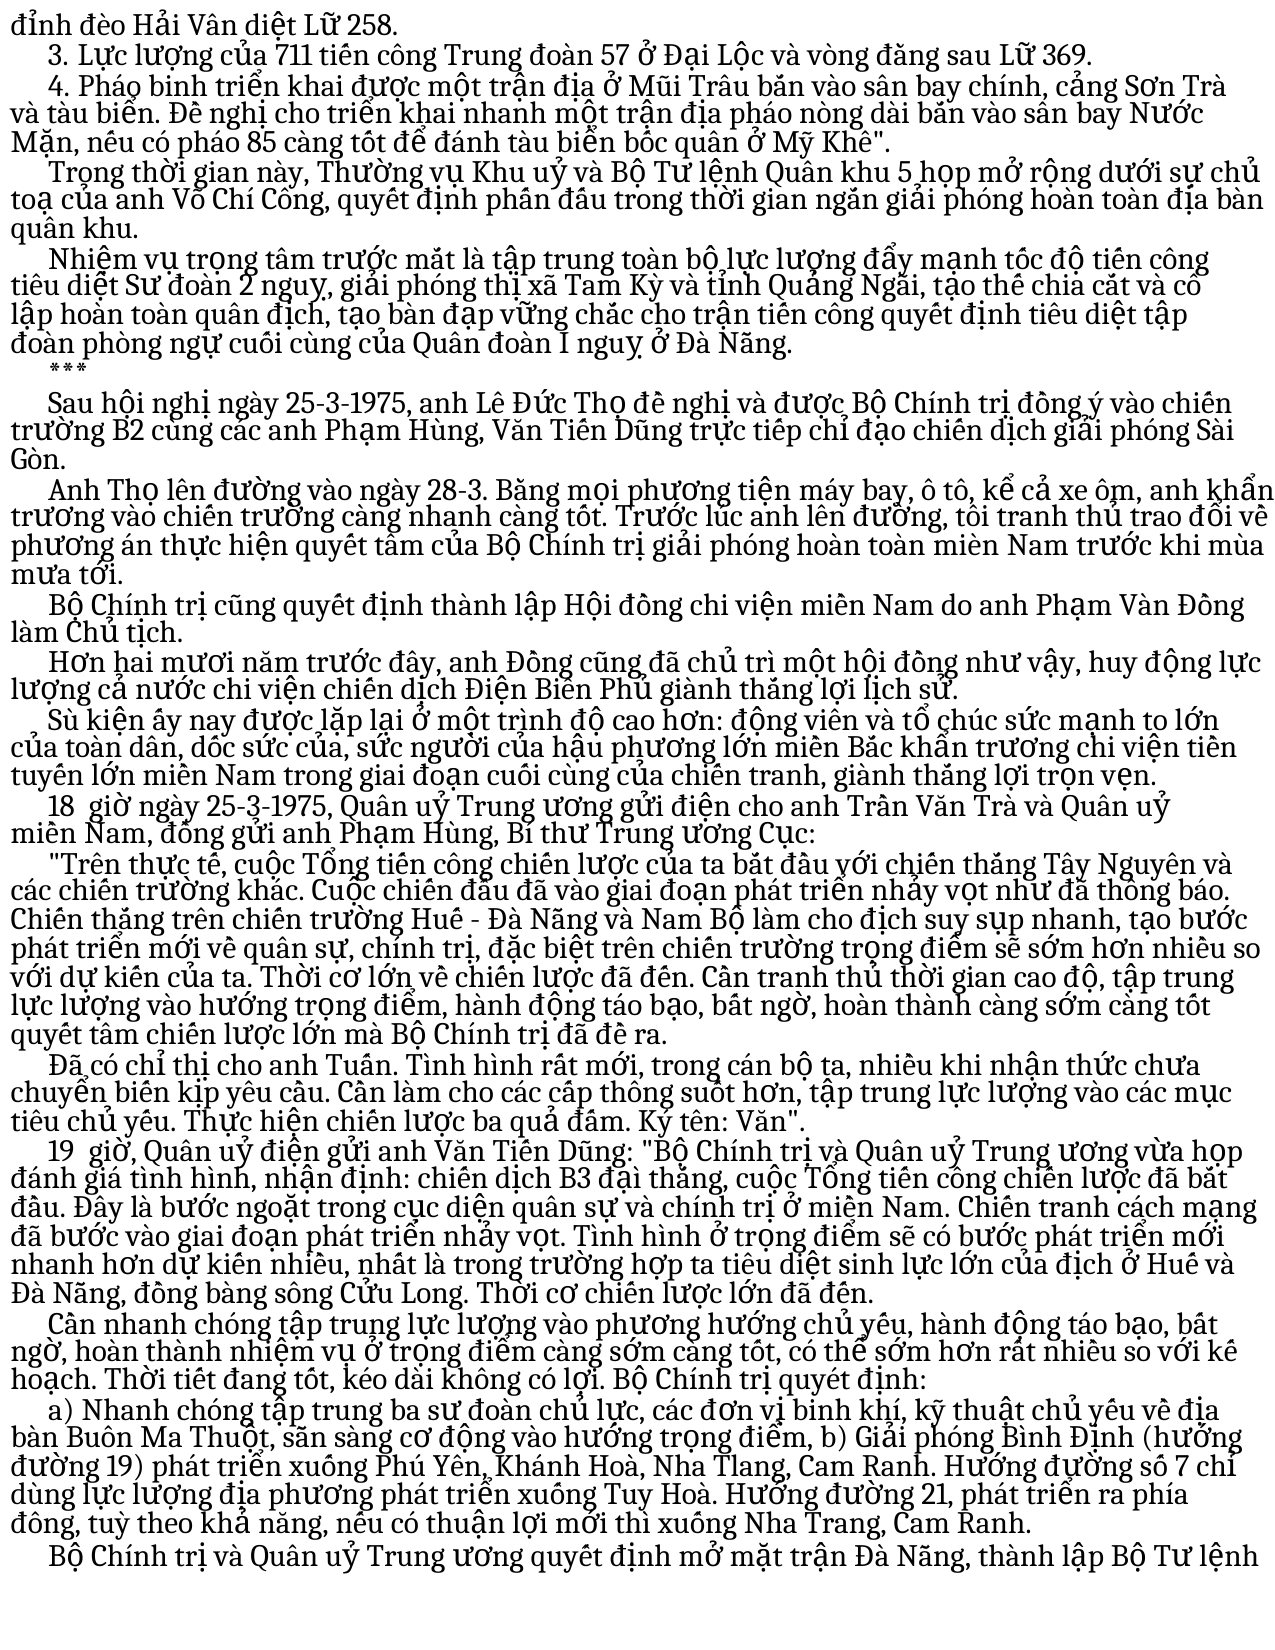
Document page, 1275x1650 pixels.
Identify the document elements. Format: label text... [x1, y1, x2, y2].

list Lực lượng của 711 tiến công Trung đoàn 57 ở Đại Lộc và vòng đằng sau Lữ 369. [48, 42, 1275, 71]
text đỉnh đèo Hải Vân diệt Lữ 258. [10, 9, 1275, 42]
text a) Nhanh chóng tập trung ba sư đoàn chủ lực, các đơn vị binh khí, kỹ thuật chủ yếu về địa bàn Buôn Ma Thuột, sẵn sàng cơ động vào hướng trọng điểm, b) Giải phóng Bình Định (hướng đường 19) phát triển xuống Phú Yên, Khánh Hoà, Nha Tlang, Cam Ranh. Hướng đường số 7 chỉ dùng lực lượng địa phương phát triển xuống Tuy Hoà. Hướng đường 21, phát triển ra phía đông, tuỳ theo khả năng, nếu có thuận lợi mới thì xuống Nha Trang, Cam Ranh. [10, 1398, 1265, 1541]
list giờ, Quân uỷ điện gửi anh Văn Tiến Dũng: "Bộ Chính trị và Quân uỷ Trung ương vừa họp đánh giá tình hình, nhận định: chiến dịch B3 đạì thắng, cuộc Tổng tiến công chiến lược đã bắt đầu. Đây là bước ngoặt trong cục diện quân sự và chính trị ở miền Nam. Chiến tranh cách mạng đã bước vào giai đoạn phát triển nhảy vọt. Tình hình ở trọng điểm sẽ có bước phát triển mới nhanh hơn dự kiến nhiều, nhất là trong trường hợp ta tiêu diệt sinh lực lớn của địch ở Huế và Đà Nẵng, đồng bàng sông Cửu Long. Thời cơ chiến lược lớn đã đến. [10, 1139, 1261, 1311]
text Anh Thọ lên đường vào ngày 28-3. Bằng mọi phương tiện máy bay, ô tô, kể cả xe ôm, anh khẩn trương vào chiến trường càng nhanh càng tốt. Trước lúc anh lên đường, tôi tranh thủ trao đổi về phương án thực hiện quyết tâm của Bộ Chính trị giải phóng hoàn toàn mièn Nam trước khi mùa mưa tới. [10, 477, 1275, 592]
text Bộ Chính trị và Quân uỷ Trung ương quyết định mở mặt trận Đà Nẵng, thành lập Bộ Tư lệnh [48, 1541, 1275, 1572]
text Bộ Chính trị cũng quyết định thành lập Hội đồng chi viện miền Nam do anh Phạm Vàn Đồng làm Chủ tịch. [10, 592, 1275, 650]
text Sau hội nghị ngày 25-3-1975, anh Lê Đức Thọ đề nghị và được Bộ Chính trị đồng ý vào chiến trường B2 cùng các anh Phạm Hùng, Văn Tiến Dũng trực tiếp chỉ đạo chiến dịch giải phóng Sài Gòn. [10, 391, 1271, 477]
text Hơn hai mươi năm trước đây, anh Đồng cũng đã chủ trì một hội đồng như vậy, huy động lực lượng cả nước chi viện chiến dịch Điện Biên Phủ giành thắng lợi lịch sử. [10, 650, 1267, 707]
text Nhiệm vụ trọng tâm trước mắt là tập trung toàn bộ lực lượng đẩy mạnh tốc độ tiến công tiêu diệt Sư đoàn 2 nguỵ, giải phóng thị xã Tam Kỳ và tỉnh Quảng Ngãi, tạo thế chia cắt và cô lập hoàn toàn quân địch, tạo bàn đạp vững chắc cho trận tiến công quyết định tiêu diệt tập đoàn phòng ngự cuối cùng của Quân đoàn I nguỵ ở Đà Nẵng. [10, 246, 1225, 361]
text Đã có chỉ thị cho anh Tuấn. Tình hình rất mới, trong cán bộ ta, nhiều khi nhận thức chưa chuyển biến kịp yêu cầu. Cần làm cho các cấp thông suốt hơn, tập trung lực lượng vào các mục tiêu chủ yếu. Thực hiện chiến lược ba quả đấm. Ký tên: Văn". [10, 1052, 1259, 1139]
text Sù kiện ấy nay được lặp lại ở một trình độ cao hơn: động viên và tổ chúc sức mạnh to lớn của toàn dân, dốc sức của, sức người của hậu phương lớn miền Bắc khẩn trương chi viện tiền tuyến lớn miền Nam trong giai đoạn cuối cùng của chiến tranh, giành thắng lợi trọn vẹn. [10, 707, 1244, 793]
text *** [48, 361, 1275, 389]
list Pháo binh triển khai được một trận địa ở Mũi Trâu bắn vào sân bay chính, cảng Sơn Trà và tàu biển. Đề nghị cho triển khai nhanh một trận địa pháo nòng dài bắn vào sân bay Nước Mặn, nếu có pháo 85 càng tốt để đánh tàu biển bốc quân ở Mỹ Khê". [10, 74, 1233, 160]
list giờ ngày 25-3-1975, Quân uỷ Trung ương gửi điện cho anh Trần Văn Trà và Quân uỷ miền Nam, đồng gửi anh Phạm Hùng, Bí thư Trung ương Cục: [10, 794, 1198, 851]
text "Trên thực tế, cuộc Tổng tiến công chiến lược của ta bắt đầu với chiến thắng Tây Nguyên và các chiến trường khác. Cuộc chiến đấu đã vào giai đoạn phát triển nhảy vọt như đã thông báo. Chiến thắng trên chiến trường Huế - Đà Nẵng và Nam Bộ làm cho địch suy sụp nhanh, tạo bước phát triển mới về quân sự, chính trị, đặc biệt trên chiến trường trọng điểm sẽ sớm hơn nhiều so với dự kiến của ta. Thời cơ lớn về chiến lược đã đến. Cần tranh thủ thời gian cao độ, tập trung lực lượng vào hướng trọng điểm, hành động táo bạo, bất ngờ, hoàn thành càng sớm càng tốt quyết tâm chiến lược lớn mà Bộ Chính trị đã đề ra. [10, 851, 1269, 1052]
text Cần nhanh chóng tập trung lực lượng vào phương hướng chủ yếu, hành động táo bạo, bất ngờ, hoàn thành nhiệm vụ ở trọng điểm càng sớm càng tốt, có thể sớm hơn rất nhiều so với kế hoạch. Thời tiết đang tốt, kéo dài không có lợi. Bộ Chính trị quyét định: [10, 1311, 1275, 1398]
text Trong thời gian này, Thường vụ Khu uỷ và Bộ Tư lệnh Quân khu 5 họp mở rộng dưới sự chủ toạ của anh Võ Chí Công, quyết định phấn đấu trong thời gian ngắn giải phóng hoàn toàn địa bàn quân khu. [10, 160, 1275, 246]
